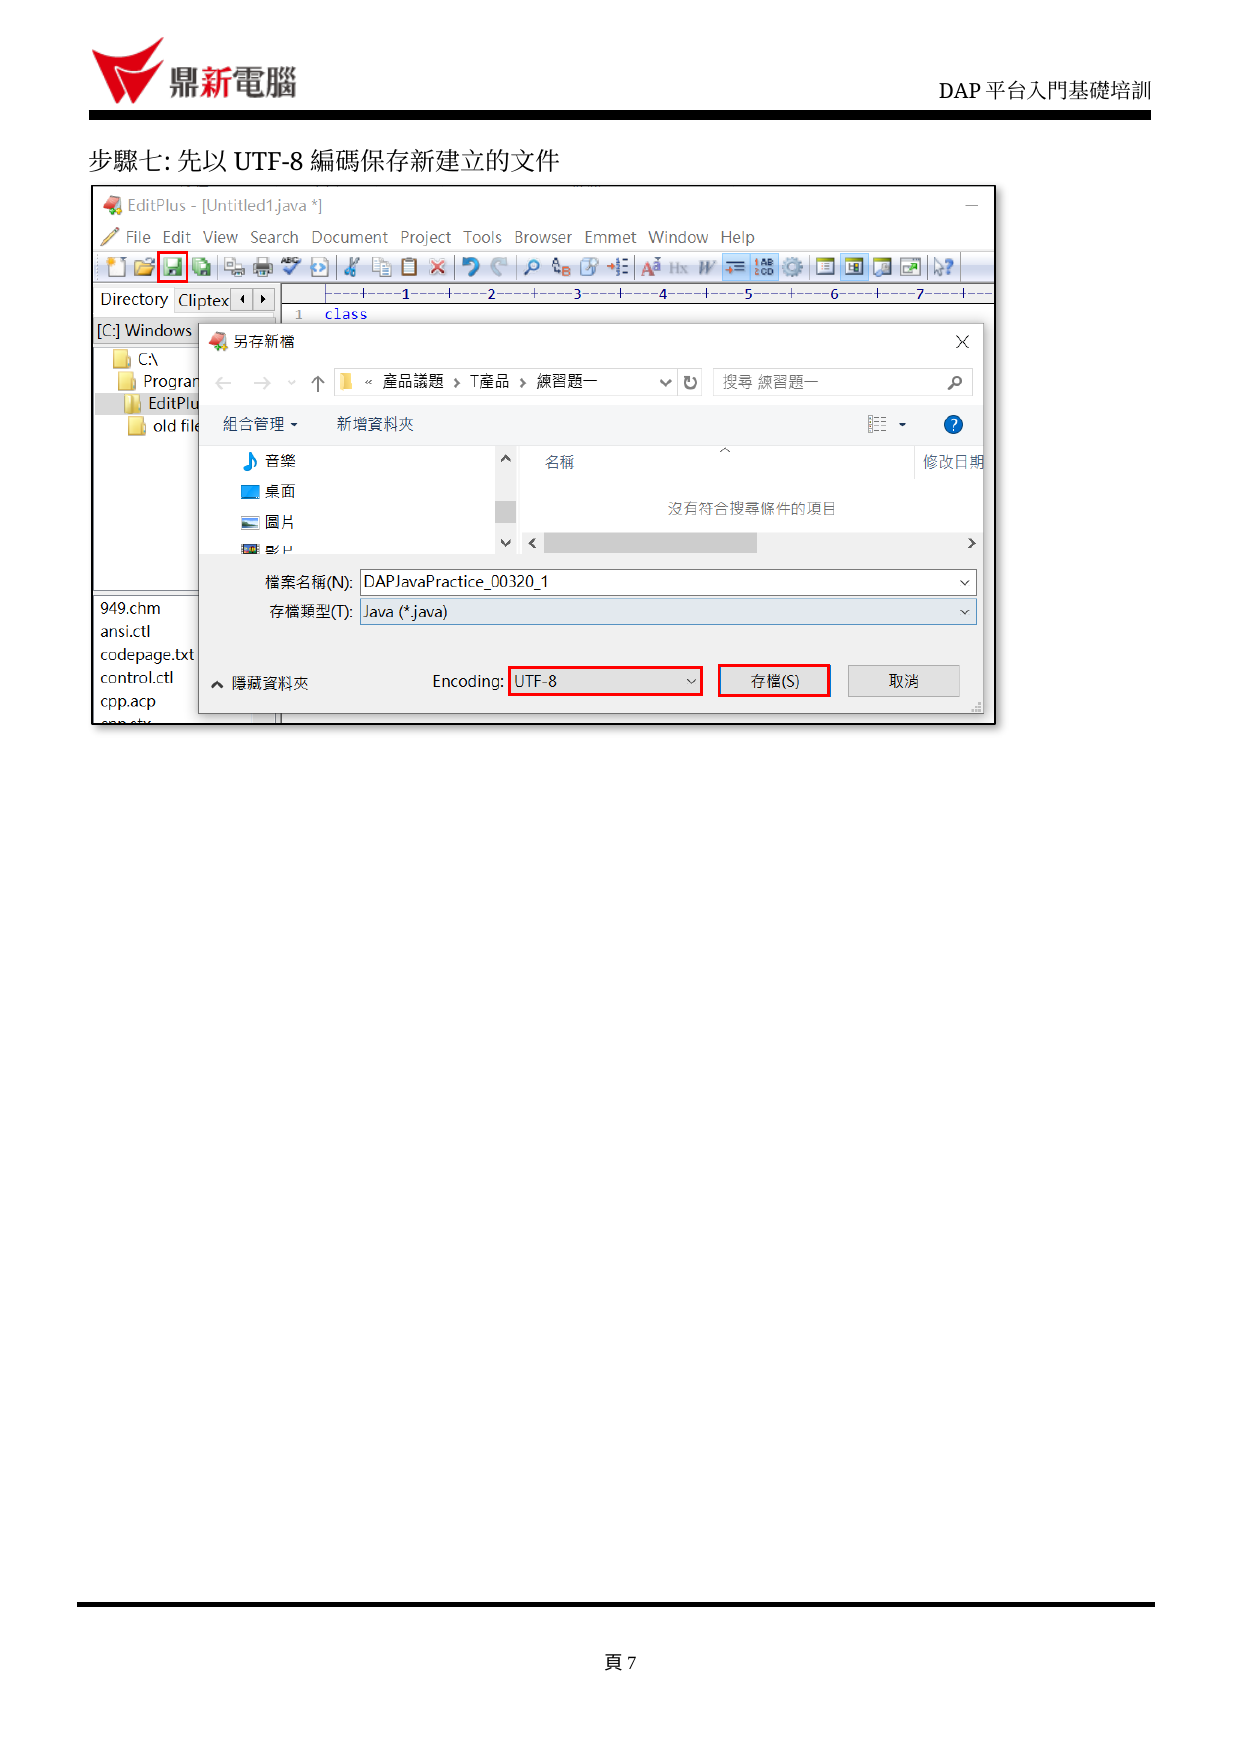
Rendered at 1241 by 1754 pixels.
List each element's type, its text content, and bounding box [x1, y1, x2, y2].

picture [93, 186, 994, 723]
picture [91, 36, 298, 105]
text 步驟七: 先以 UTF-8 編碼保存新建立的文件 [89, 142, 1152, 178]
